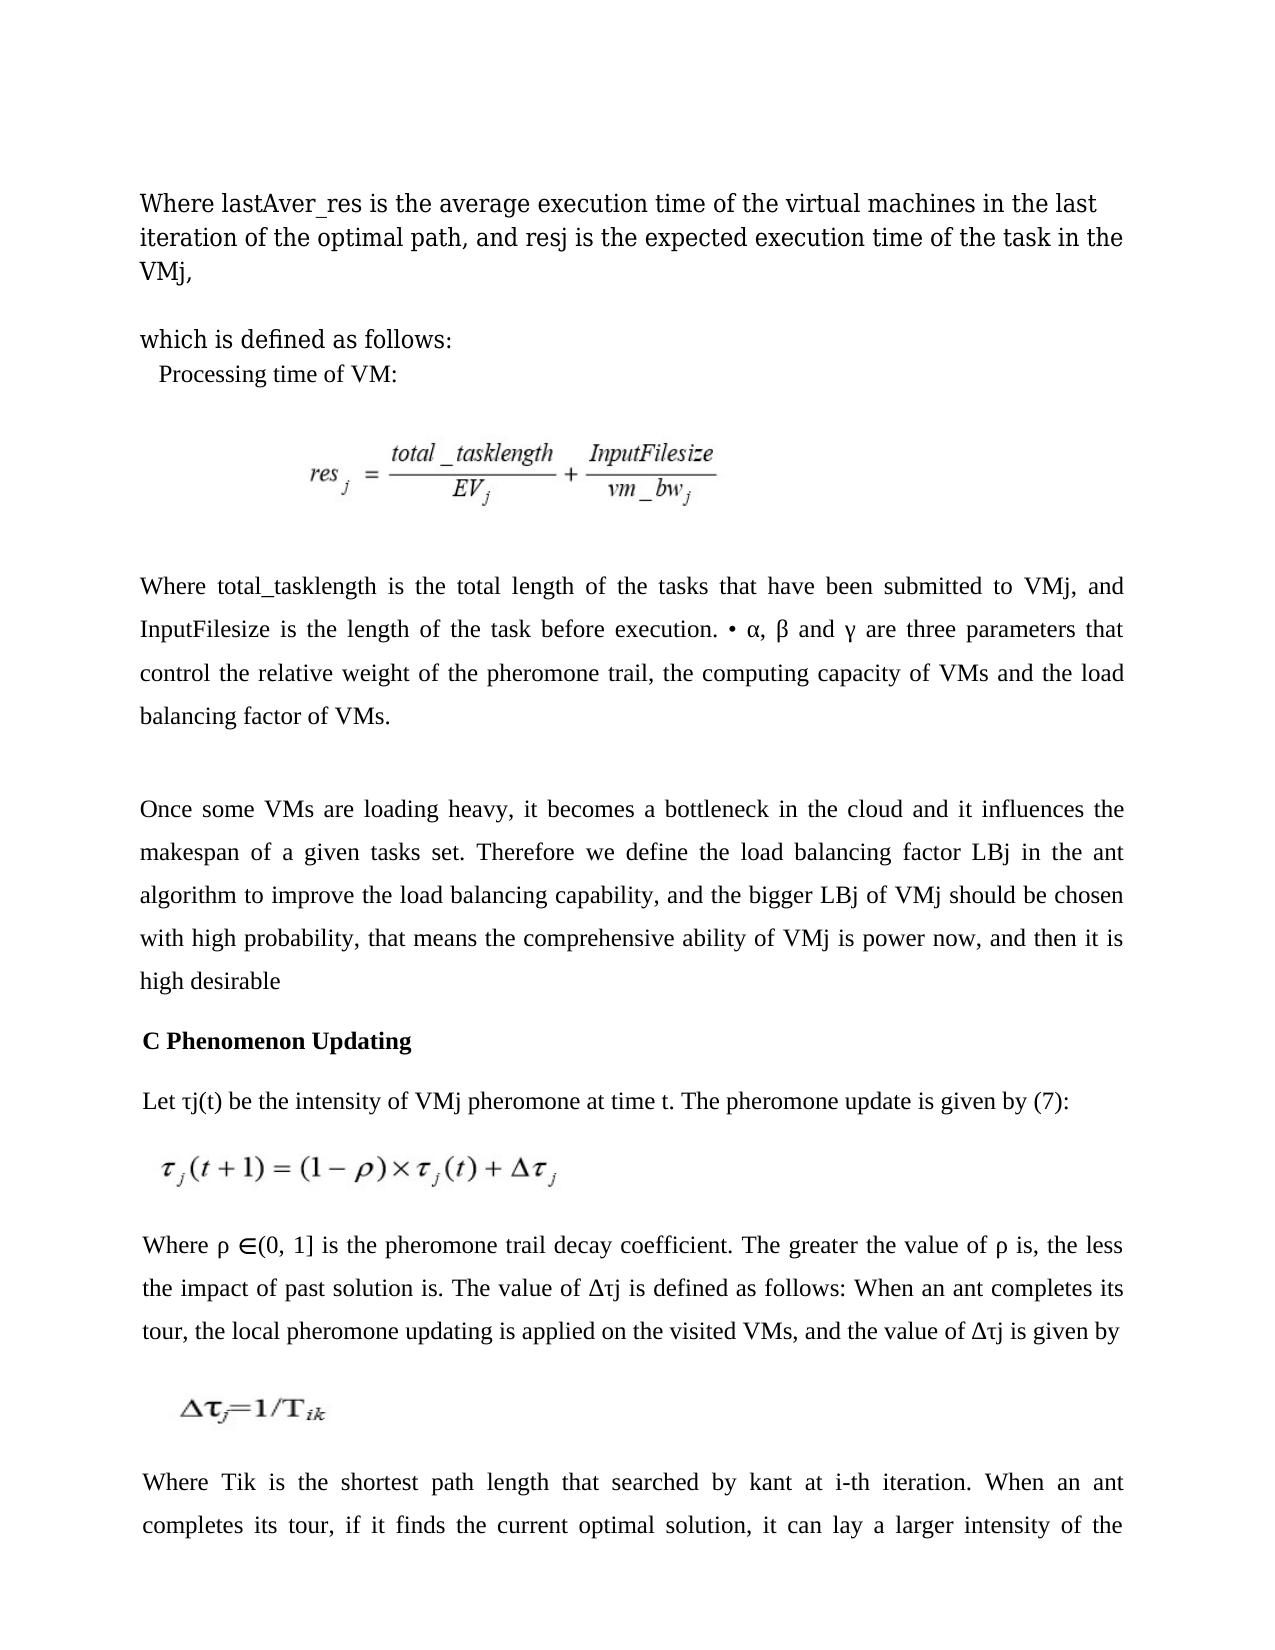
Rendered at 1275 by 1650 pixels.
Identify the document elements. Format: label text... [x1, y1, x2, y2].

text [142, 1467, 1125, 1539]
text Once some VMs are loading heavy, it becomes a bottleneck in the cloud and it influences the makespan of a given tasks set. Therefore we define the load balancing factor LBj in the ant algorithm to improve the load balancing capability, and the bigger LBj of VMj should be chosen with high probability, that means the comprehensive ability of VMj is power now, and then it is high desirable [139, 794, 1125, 995]
text Where total_tasklength is the total length of the tasks that have been submitted to VMj, and InputFilesize is the length of the task before execution. • α, β and γ are three parameters that control the relative weight of the pheromone trail, the computing capacity of VMs and the load balancing factor of VMs. [139, 571, 1125, 729]
text Where ρ ∈(0, 1] is the pheromone trail decay coefficient. The greater the value of ρ is, the less the impact of past solution is. The value of ∆τj is defined as follows: When an ant completes its tour, the local pheromone updating is applied on the visited VMs, and the value of ∆τj is given by [142, 1229, 1125, 1345]
picture [298, 425, 738, 518]
picture [142, 1376, 374, 1436]
picture [142, 1146, 588, 1198]
text Where lastAver_res is the average execution time of the virtual machines in the last iteration of the optimal path, and resj is the expected execution time of the task in the VMj, [139, 189, 1137, 286]
text Let τj(t) be the intensity of VMj pheromone at time t. The pheromone update is given by (7): [142, 1086, 1125, 1115]
text C Phenomenon Updating [142, 1026, 1125, 1055]
text which is defined as follows: [139, 326, 1137, 355]
text Processing time of VM: [139, 359, 1137, 388]
